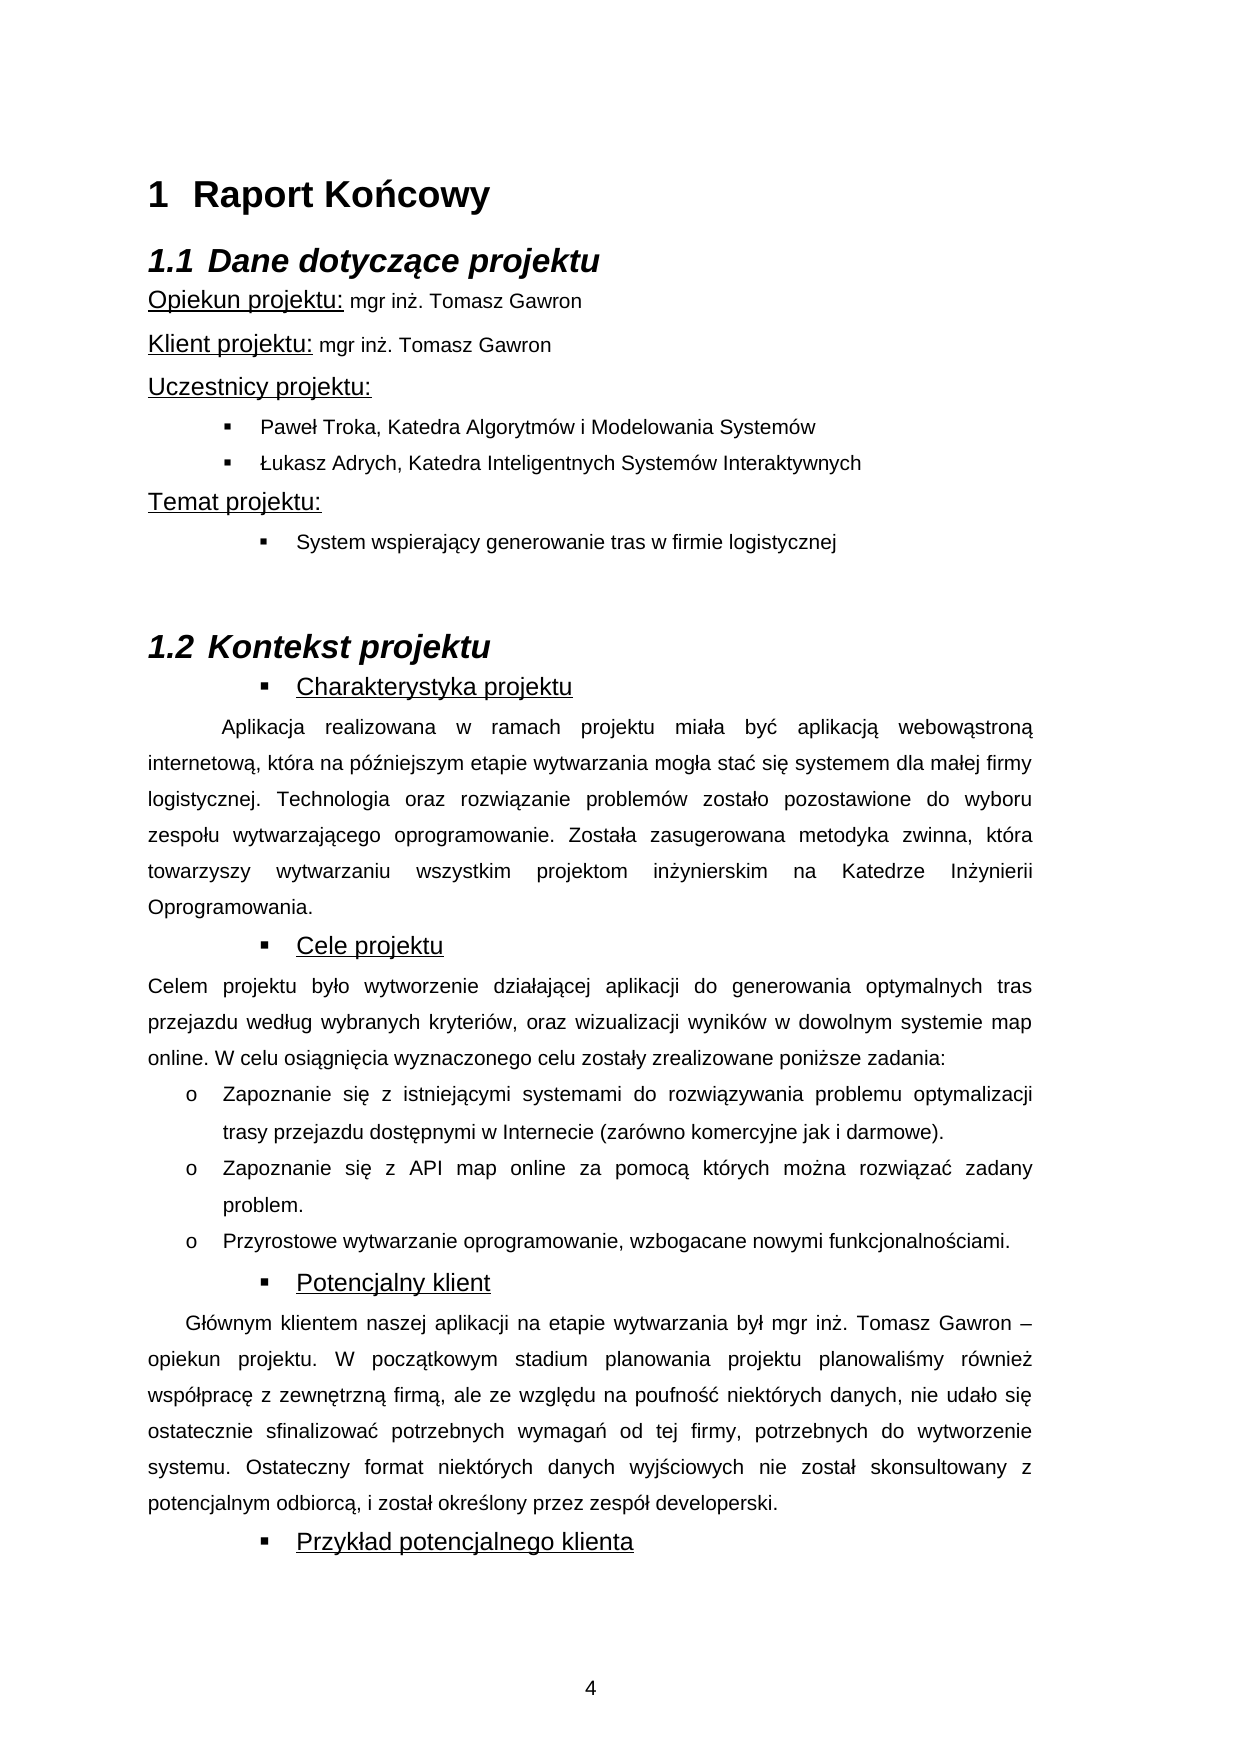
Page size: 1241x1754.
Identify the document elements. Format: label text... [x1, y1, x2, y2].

list Zapoznanie się z API map online za pomocą których można rozwiązać zadany problem. [185, 1155, 1033, 1217]
list Zapoznanie się z istniejącymi systemami do rozwiązywania problemu optymalizacji trasy przejazdu dostępnymi w Internecie (zarówno komercyjne jak i darmowe). [185, 1082, 1033, 1143]
list Łukasz Adrych, Katedra Inteligentnych Systemów Interaktywnych [223, 451, 1033, 475]
text Celem projektu było wytworzenie działającej aplikacji do generowania optymalnych tras przejazdu według wybranych kryteriów, oraz wizualizacji wyników w dowolnym systemie map online. W celu osiągnięcia wyznaczonego celu zostały zrealizowane poniższe zadania: [148, 974, 1033, 1070]
subtitle Kontekst projektu [148, 627, 1033, 666]
subtitle Raport Końcowy [148, 173, 1033, 216]
list Paweł Troka, Katedra Algorytmów i Modelowania Systemów [223, 415, 1033, 439]
text Temat projektu: [148, 487, 1033, 516]
list Przyrostowe wytwarzanie oprogramowanie, wzbogacane nowymi funkcjonalnościami. [185, 1229, 1033, 1255]
list Cele projektu [259, 931, 1033, 959]
text Opiekun projektu: mgr inż. Tomasz Gawron [148, 286, 1033, 314]
list Charakterystyka projektu [259, 672, 1033, 701]
text Aplikacja realizowana w ramach projektu miała być , która na późniejszym etapie wytwarzania mogła stać się systemem dla małej firmy logistycznej. Technologia oraz rozwiązanie problemów zostało pozostawione do wyboru zespołu wytwarzającego oprogramowanie. Została zasugerowana metodyka zwinna, która towarzyszy wytwarzaniu wszystkim projektom inżynierskim na Katedrze Inżynierii Oprogramowania. [148, 715, 1033, 919]
list Potencjalny klient [259, 1268, 1033, 1297]
text Uczestnicy projektu: [148, 372, 1033, 401]
text Głównym klientem naszej aplikacji na etapie wytwarzania był mgr inż. Tomasz Gawron – opiekun projektu. W początkowym stadium planowania projektu planowaliśmy również współpracę z zewnętrzną firmą, ale ze względu na poufność niektórych danych, nie udało się ostatecznie sfinalizować potrzebnych wymagań od tej firmy, potrzebnych do wytworzenie systemu. Ostateczny format niektórych danych wyjściowych nie został skonsultowany z potencjalnym odbiorcą, i został określony przez zespół developerski. [148, 1311, 1033, 1515]
text Klient projektu: mgr inż. Tomasz Gawron [148, 329, 1033, 357]
subtitle Dane dotyczące projektu [148, 241, 1033, 279]
list Przykład potencjalnego klienta [259, 1527, 1033, 1556]
list System wspierający generowanie tras w firmie logistycznej [259, 530, 1033, 554]
